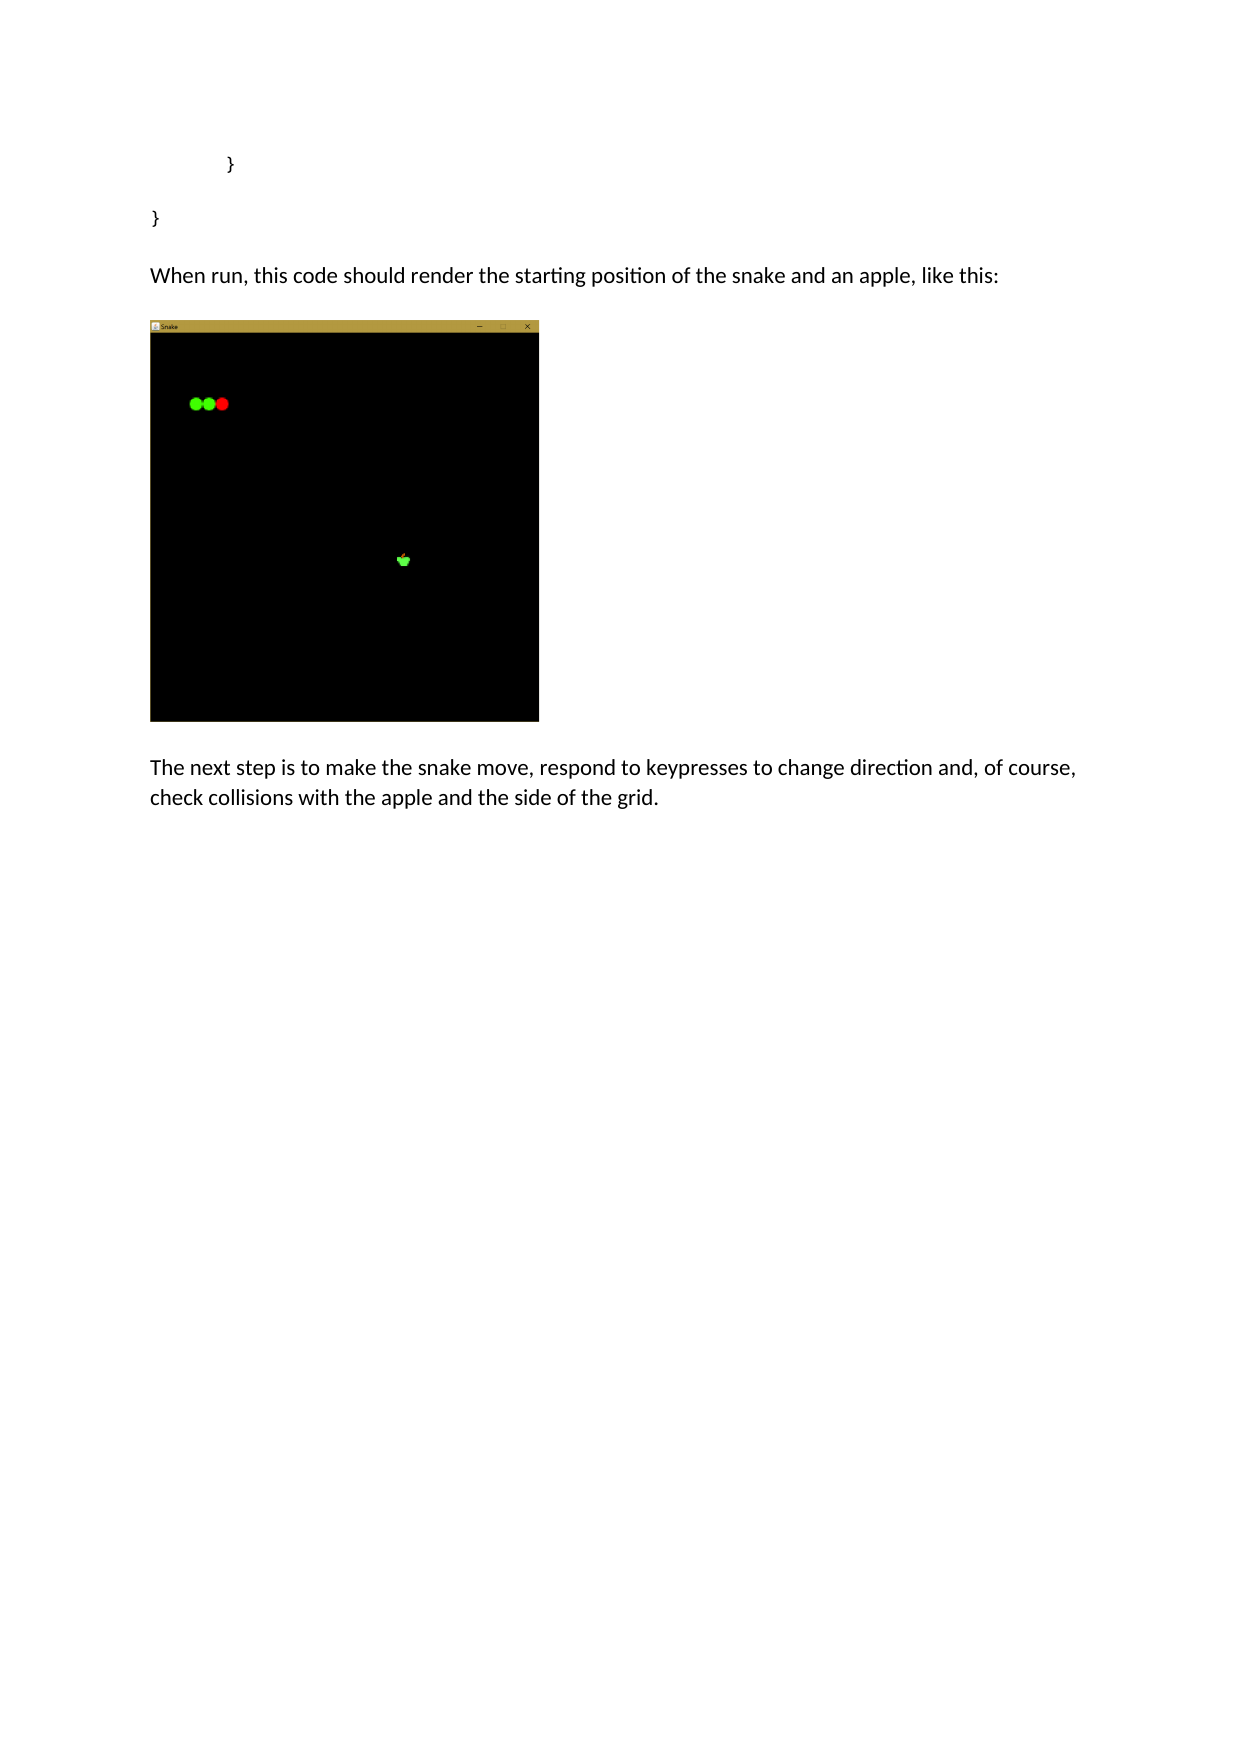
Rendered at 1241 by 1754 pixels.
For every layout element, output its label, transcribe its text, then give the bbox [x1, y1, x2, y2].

picture [150, 320, 540, 722]
text } [150, 205, 1090, 230]
text When run, this code should render the starting position of the snake and an apple, like this: [150, 261, 1090, 289]
text The next step is to make the snake move, respond to keypresses to change direction and, of course, check collisions with the apple and the side of the grid. [150, 753, 1090, 811]
text } [150, 150, 1090, 176]
